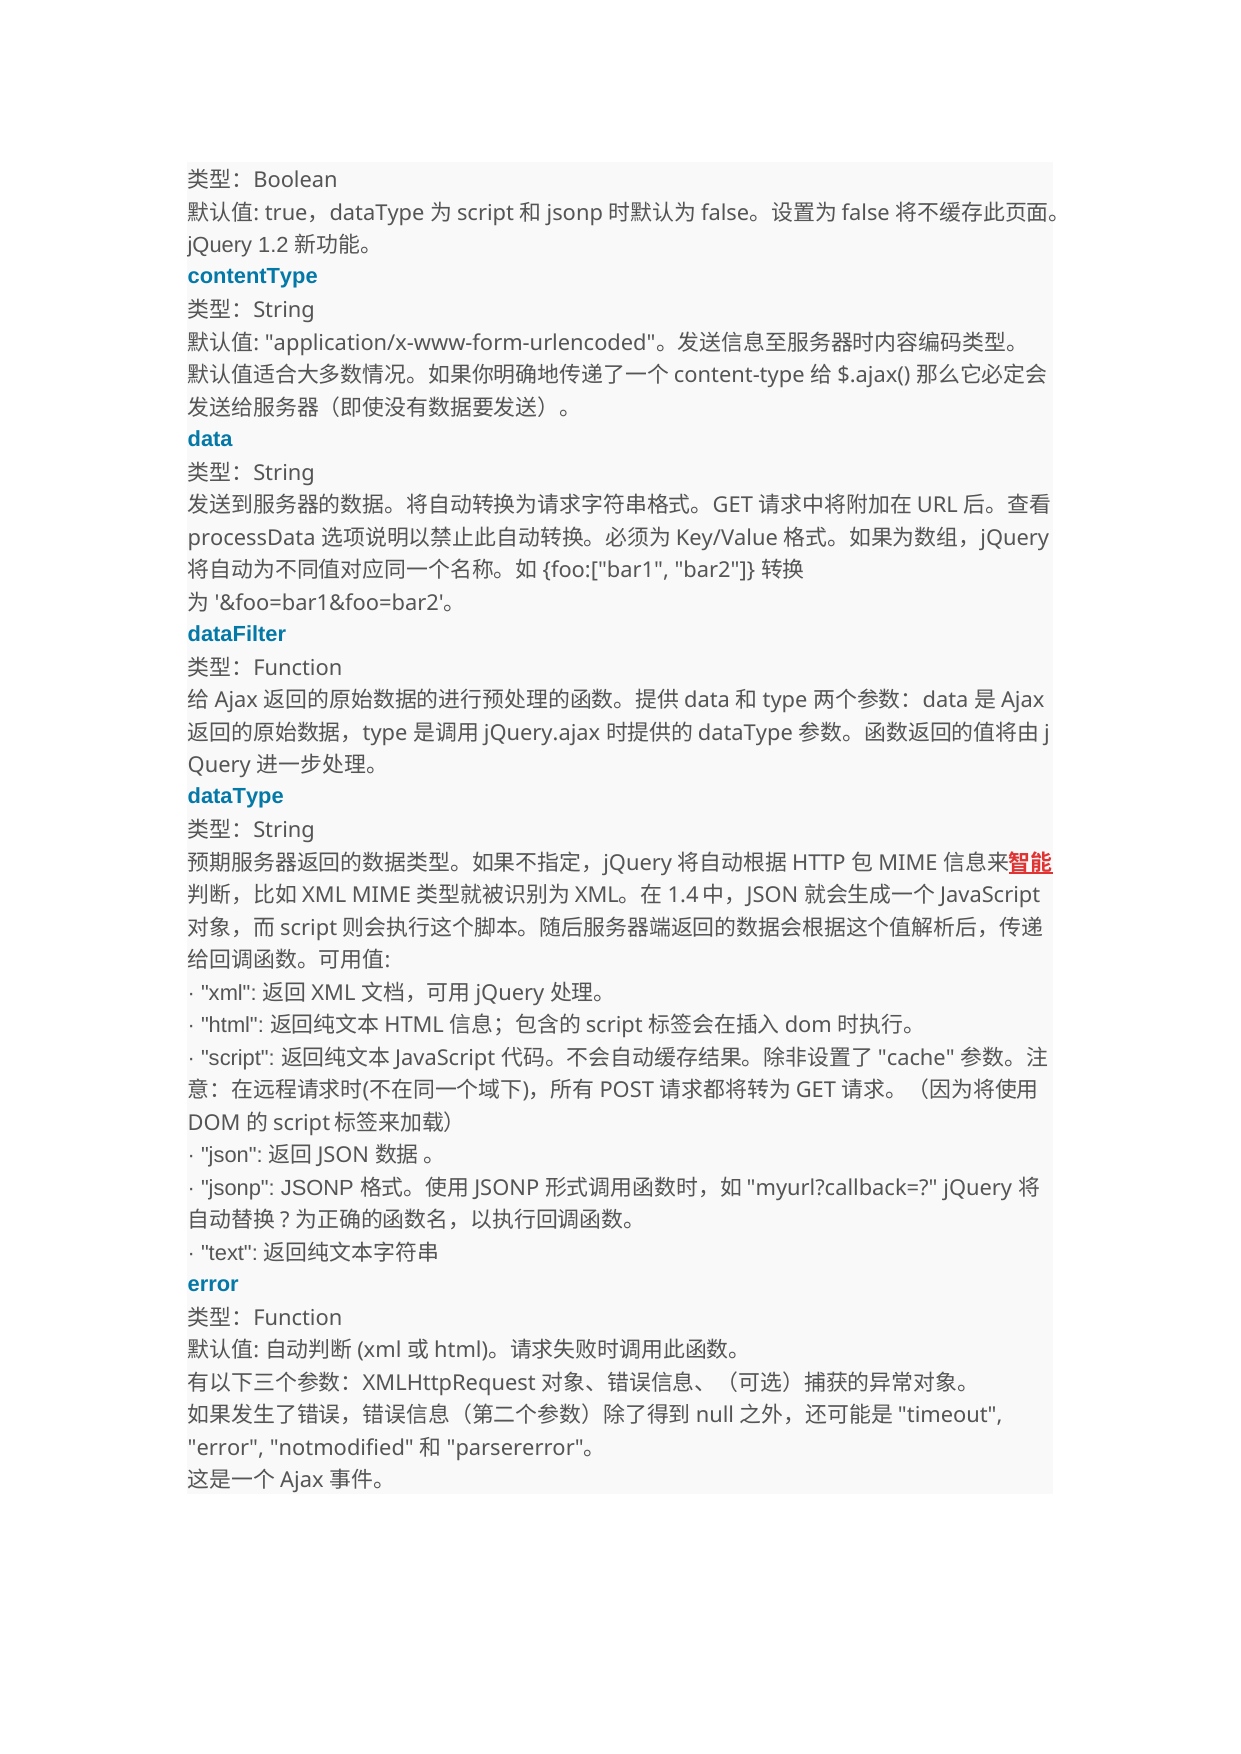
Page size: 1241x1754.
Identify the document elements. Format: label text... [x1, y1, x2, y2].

text 默认值: "application/x-www-form-urlencoded"。发送信息至服务器时内容编码类型。 [187, 324, 1053, 357]
text 发送到服务器的数据。将自动转换为请求字符串格式。GET 请求中将附加在 URL 后。查看 processData 选项说明以禁止此自动转换。必须为Key/Value 格式。如果为数组，jQuery 将自动为不同值对应同一个名称。如 {foo:["bar1", "bar2"]} 转换为 '&foo=bar1&foo=bar2'。 [187, 487, 1053, 617]
text · "jsonp": JSONP 格式。使用 JSONP 形式调用函数时，如 "myurl?callback=?" jQuery 将自动替换 ? 为正确的函数名，以执行回调函数。 [187, 1169, 1053, 1234]
text dataType [187, 779, 1053, 812]
text · "json": 返回 JSON 数据 。 [187, 1137, 1053, 1169]
text jQuery 1.2 新功能。 [187, 227, 1053, 259]
text error [187, 1267, 1053, 1299]
text · "script": 返回纯文本 JavaScript 代码。不会自动缓存结果。除非设置了 "cache" 参数。注意：在远程请求时(不在同一个域下)，所有 POST 请求都将转为 GET 请求。（因为将使用 DOM 的 script标签来加载） [187, 1039, 1053, 1137]
text 默认值: 自动判断 (xml 或 html)。请求失败时调用此函数。 [187, 1332, 1053, 1364]
text 如果发生了错误，错误信息（第二个参数）除了得到 null 之外，还可能是 "timeout", "error", "notmodified" 和 "parsererror"。 [187, 1397, 1053, 1462]
text 有以下三个参数：XMLHttpRequest 对象、错误信息、（可选）捕获的异常对象。 [187, 1364, 1053, 1397]
text 类型：String [187, 292, 1053, 324]
text · "xml": 返回 XML 文档，可用 jQuery 处理。 [187, 974, 1053, 1007]
text 默认值适合大多数情况。如果你明确地传递了一个 content-type 给 $.ajax() 那么它必定会发送给服务器（即使没有数据要发送）。 [187, 357, 1053, 422]
text 类型：Function [187, 1299, 1053, 1332]
text 默认值: true，dataType 为 script 和 jsonp 时默认为 false。设置为 false 将不缓存此页面。 [187, 194, 1053, 227]
text dataFilter [187, 617, 1053, 649]
text 给 Ajax 返回的原始数据的进行预处理的函数。提供 data 和 type 两个参数：data 是 Ajax 返回的原始数据，type 是调用 jQuery.ajax 时提供的dataType 参数。函数返回的值将由 jQuery 进一步处理。 [187, 682, 1053, 779]
text contentType [187, 259, 1053, 292]
text · "html": 返回纯文本 HTML 信息；包含的 script 标签会在插入 dom 时执行。 [187, 1007, 1053, 1039]
text 预期服务器返回的数据类型。如果不指定，jQuery 将自动根据 HTTP 包 MIME 信息来智能判断，比如 XML MIME 类型就被识别为 XML。在 1.4中，JSON 就会生成一个 JavaScript 对象，而 script 则会执行这个脚本。随后服务器端返回的数据会根据这个值解析后，传递给回调函数。可用值: [187, 844, 1053, 974]
text 类型：String [187, 454, 1053, 487]
text · "text": 返回纯文本字符串 [187, 1234, 1053, 1267]
text data [187, 422, 1053, 454]
text 类型：Function [187, 649, 1053, 682]
text 这是一个 Ajax 事件。 [187, 1462, 1053, 1494]
text 类型：Boolean [187, 162, 1053, 194]
text 类型：String [187, 812, 1053, 844]
